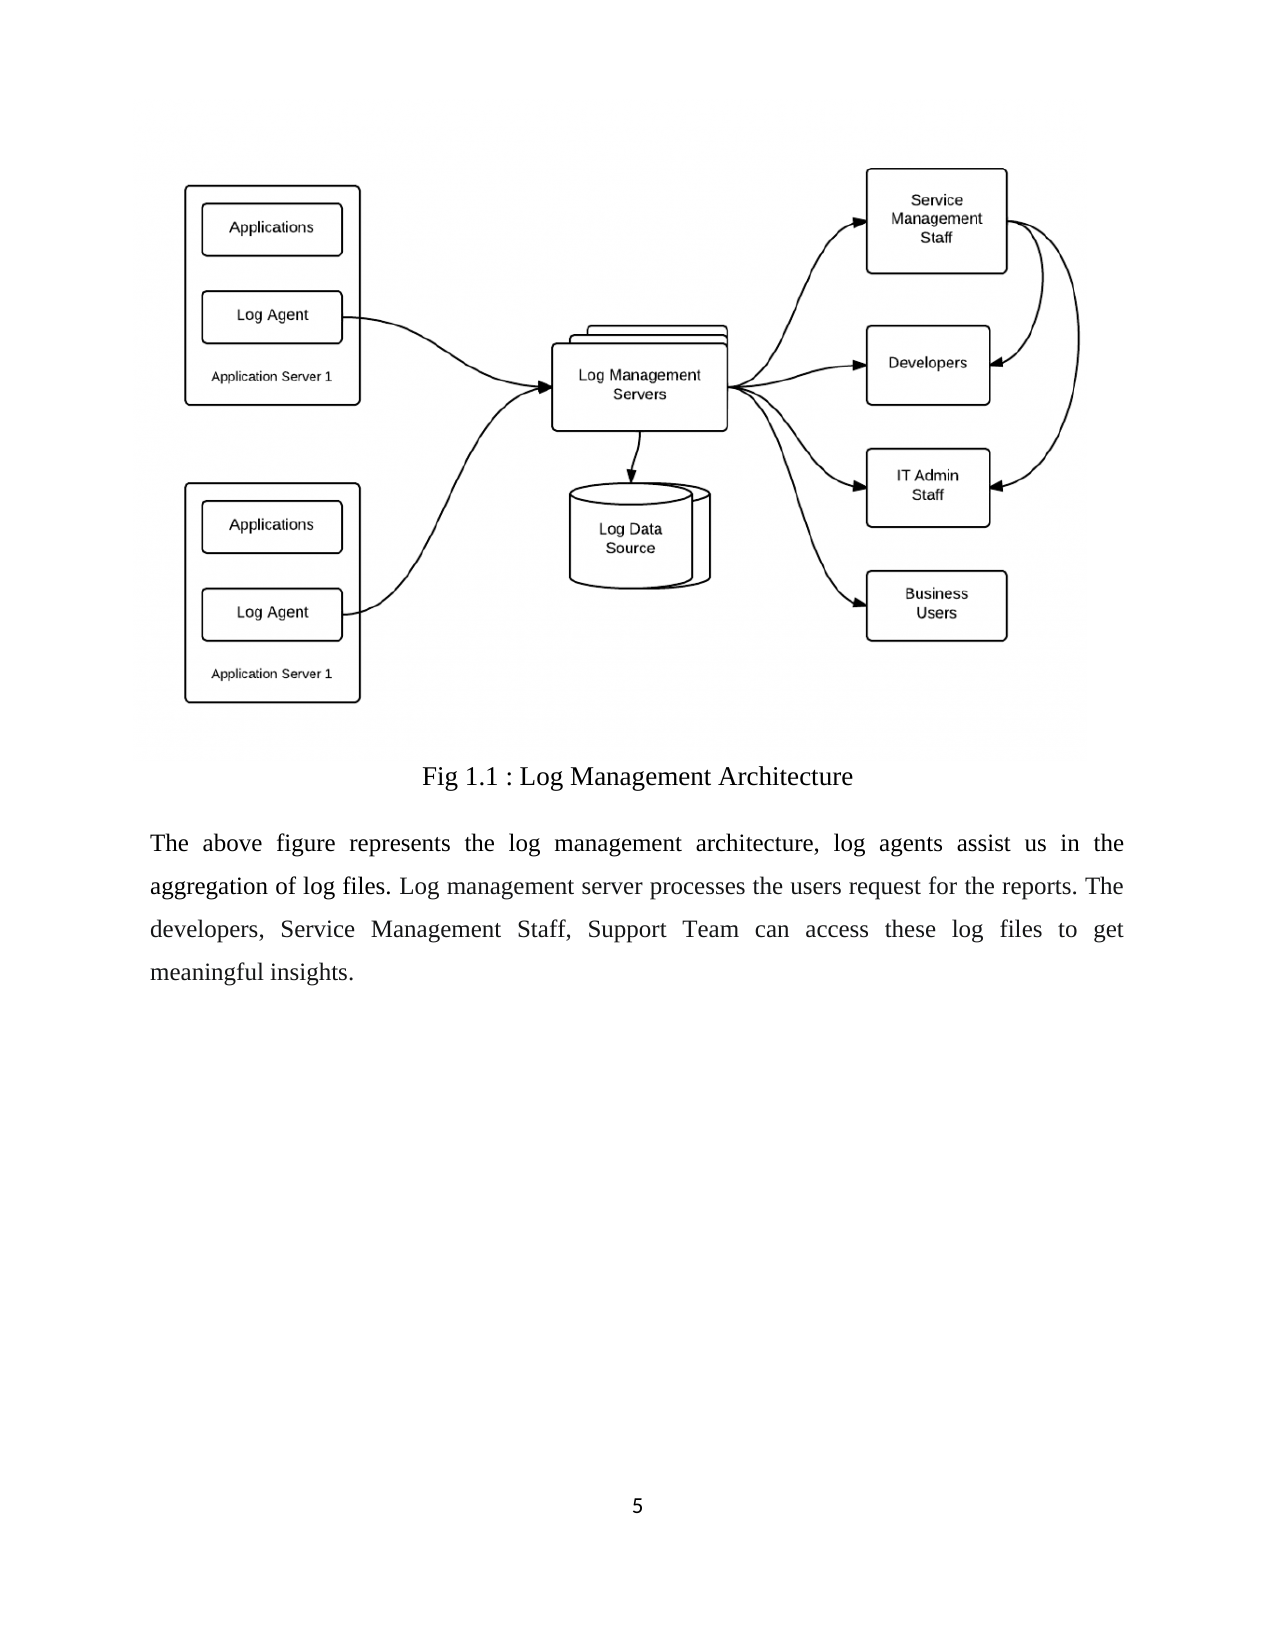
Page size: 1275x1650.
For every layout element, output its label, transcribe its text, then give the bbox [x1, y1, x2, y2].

picture [132, 99, 1087, 761]
text The above figure represents the log management architecture, log agents assist us in the aggregation of log files. Log management server processes the users request for the reports. The developers, Service Management Staff, Support Team can access these log files to get meaningful insights. [150, 828, 1125, 986]
